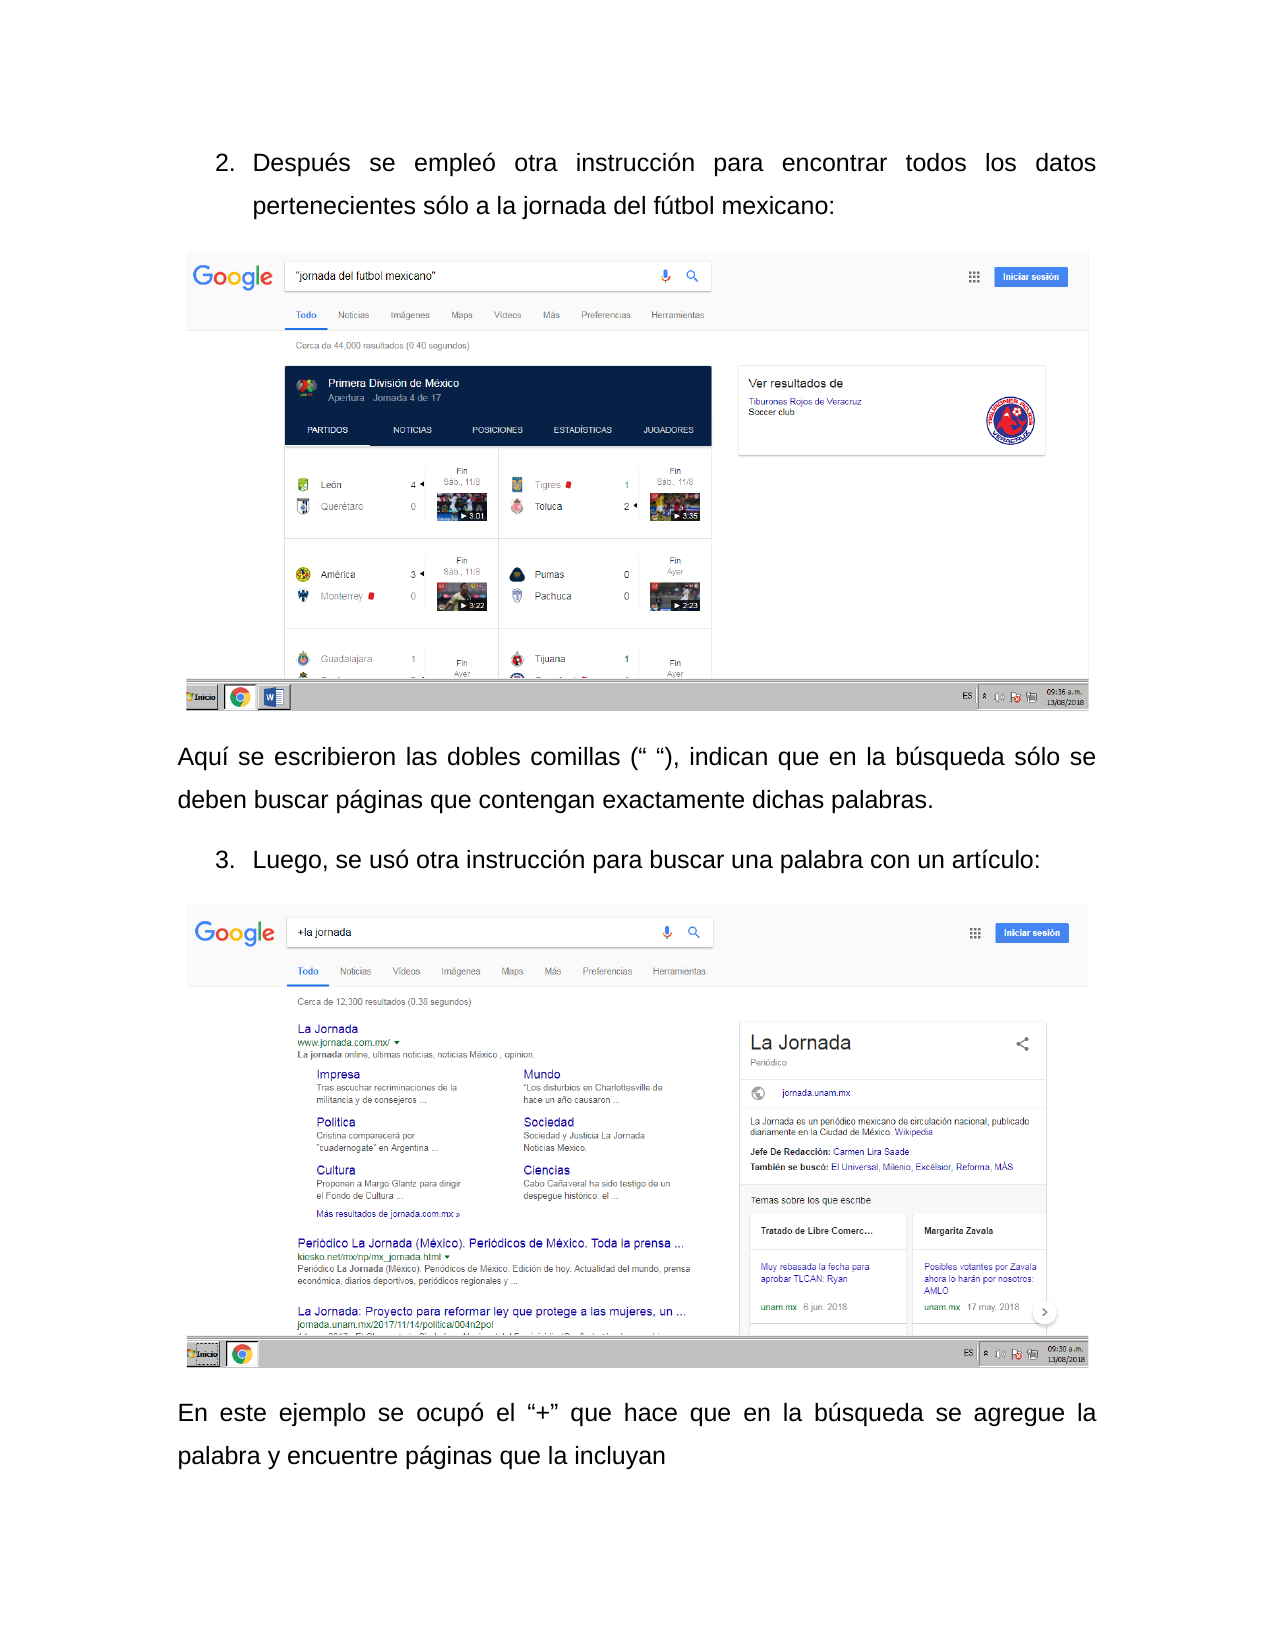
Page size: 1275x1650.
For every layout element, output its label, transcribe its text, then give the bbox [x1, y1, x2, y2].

picture [186, 904, 1089, 1368]
list Después se empleó otra instrucción para encontrar todos los datos pertenecientes sólo a la jornada del fútbol mexicano: [215, 148, 1098, 220]
text Aquí se escribieron las dobles comillas (“ “), indican que en la búsqueda sólo se deben buscar páginas que contengan exactamente dichas palabras. [177, 742, 1098, 813]
text En este ejemplo se ocupó el “+” que hace que en la búsqueda se agregue la palabra y encuentre páginas que la incluyan [177, 1398, 1098, 1470]
picture [186, 251, 1089, 711]
list Luego, se usó otra instrucción para buscar una palabra con un artículo: [215, 844, 1098, 873]
